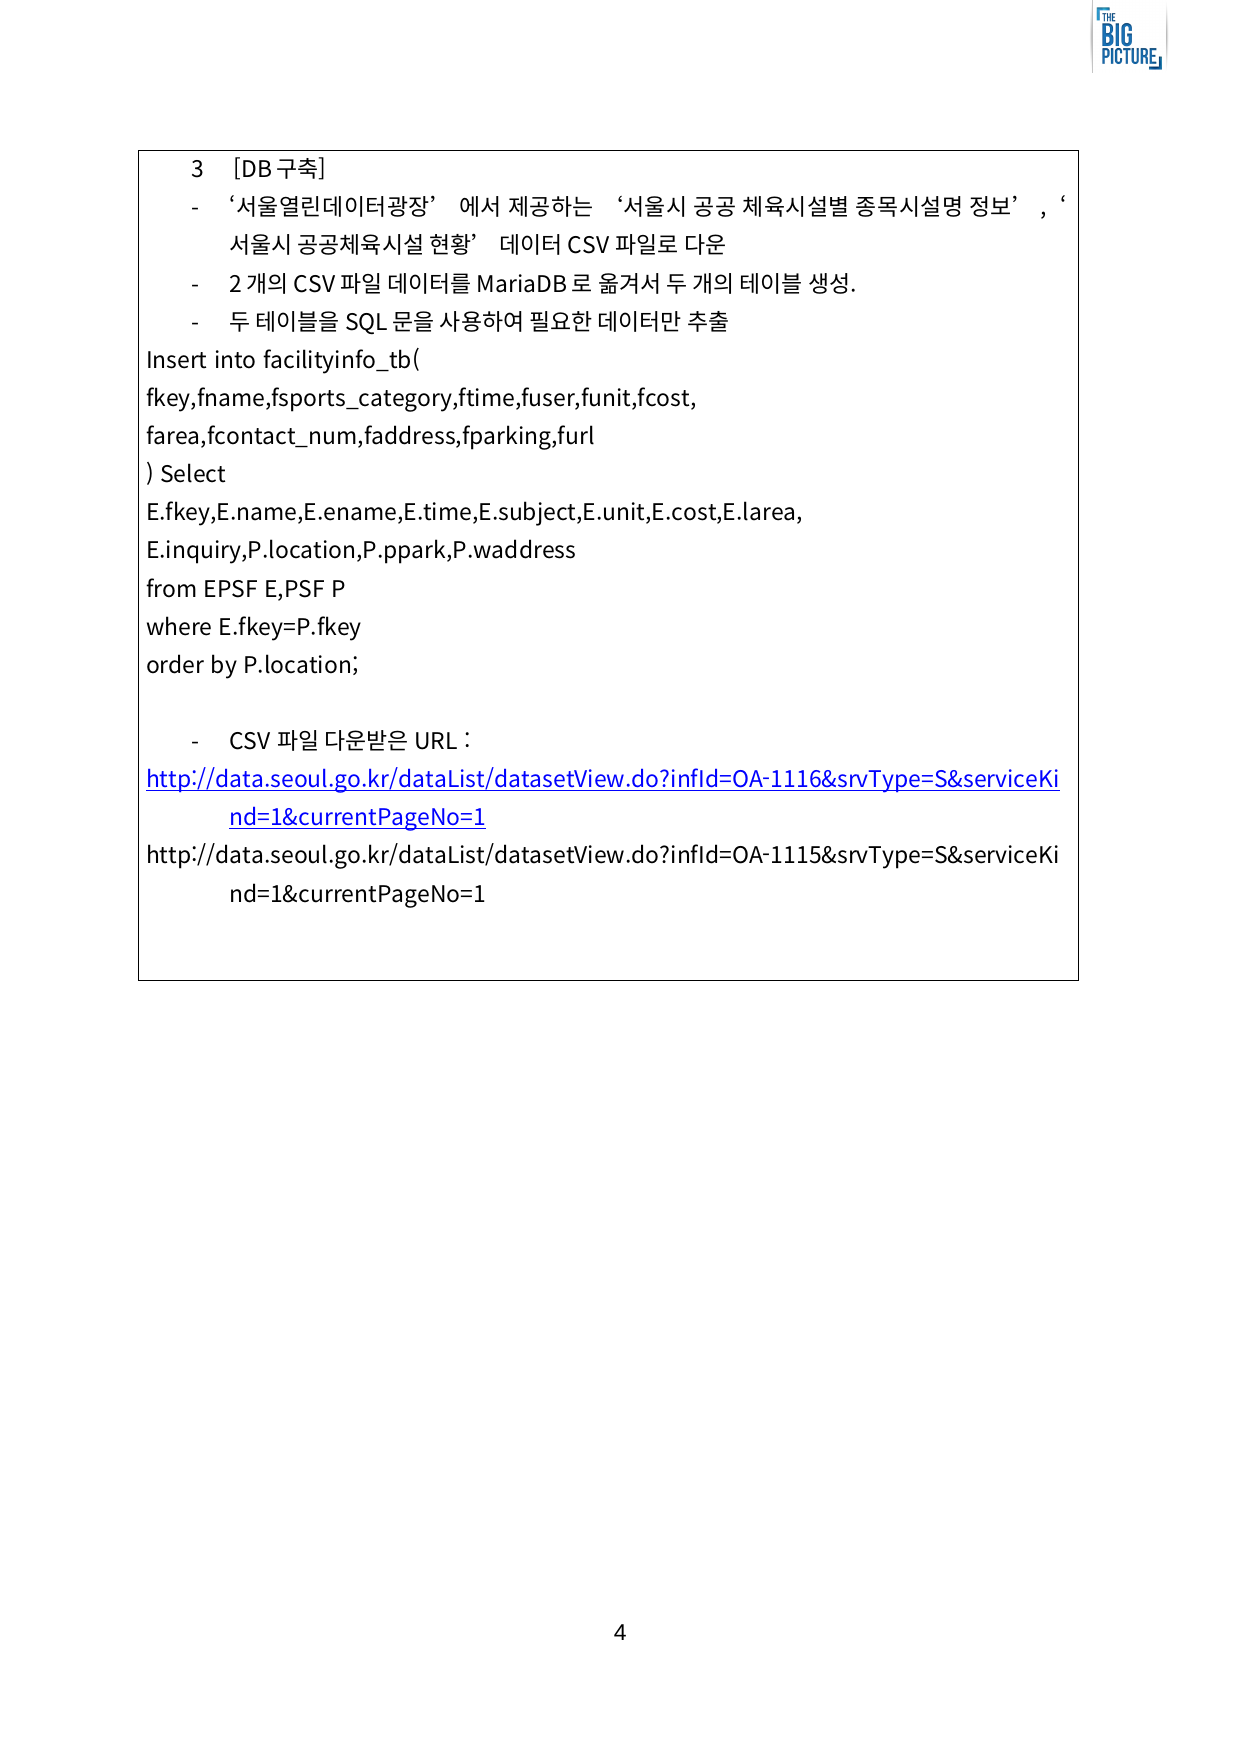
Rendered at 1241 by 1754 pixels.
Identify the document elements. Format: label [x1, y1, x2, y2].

picture [1089, 0, 1169, 73]
table_header [139, 151, 1078, 979]
